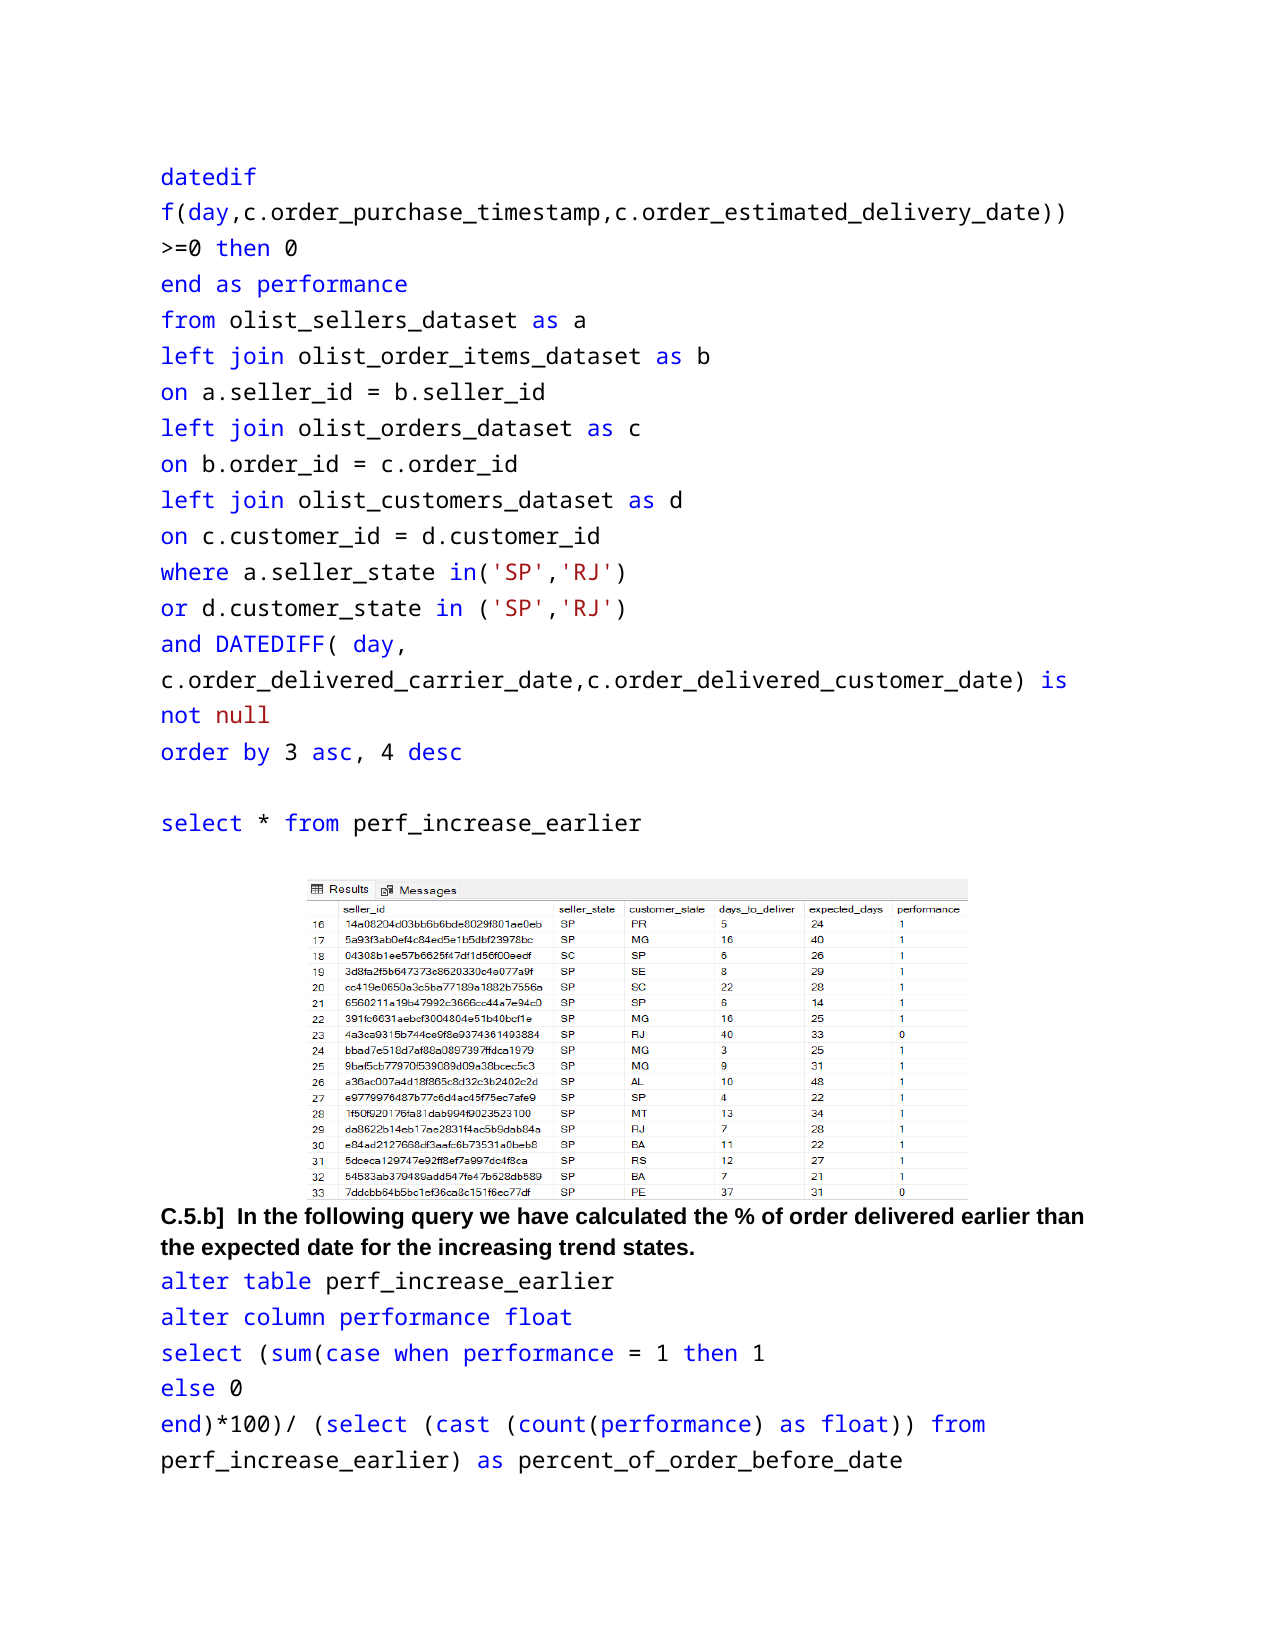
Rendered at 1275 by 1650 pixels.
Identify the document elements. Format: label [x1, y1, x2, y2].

picture [307, 879, 968, 1200]
table_header [150, 150, 1125, 1486]
